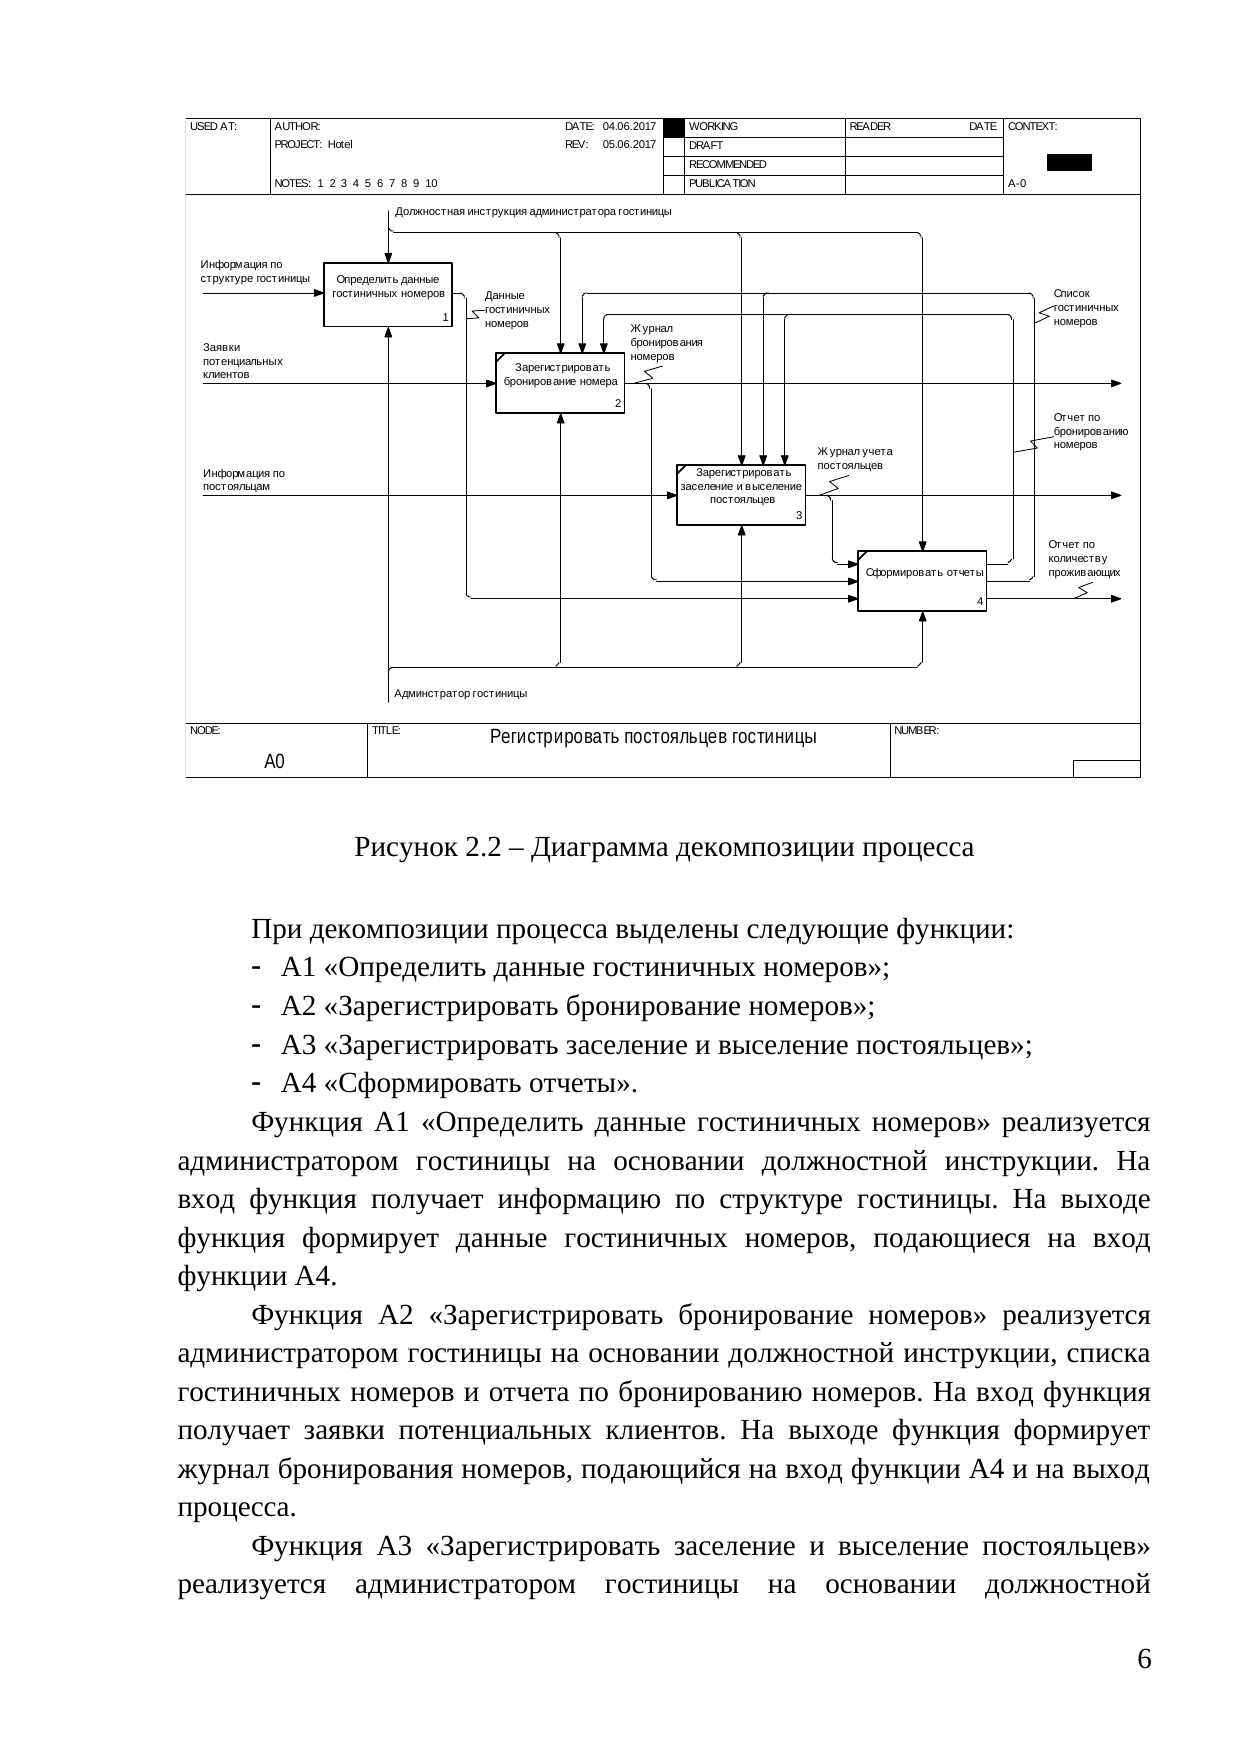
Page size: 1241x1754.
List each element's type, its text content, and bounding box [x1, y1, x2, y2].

list А1 «Определить данные гостиничных номеров»; [177, 949, 1152, 983]
text Функция А1 «Определить данные гостиничных номеров» реализуется администратором гостиницы на основании должностной инструкции. На вход функция получает информацию по структуре гостиницы. На выходе функция формирует данные гостиничных номеров, подающиеся на вход функции А4. [177, 1104, 1152, 1292]
list А4 «Сформировать отчеты». [177, 1065, 1152, 1099]
text При декомпозиции процесса выделены следующие функции: [177, 911, 1152, 944]
text Рисунок 2.2 – Диаграмма декомпозиции процесса [177, 829, 1152, 862]
text Функция А2 «Зарегистрировать бронирование номеров» реализуется администратором гостиницы на основании должностной инструкции, списка гостиничных номеров и отчета по бронированию номеров. На вход функция получает заявки потенциальных клиентов. На выходе функция формирует журнал бронирования номеров, подающийся на вход функции А4 и на выход процесса. [177, 1297, 1152, 1523]
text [177, 1528, 1152, 1600]
list А3 «Зарегистрировать заселение и выселение постояльцев»; [177, 1027, 1152, 1060]
list А2 «Зарегистрировать бронирование номеров»; [177, 988, 1152, 1022]
